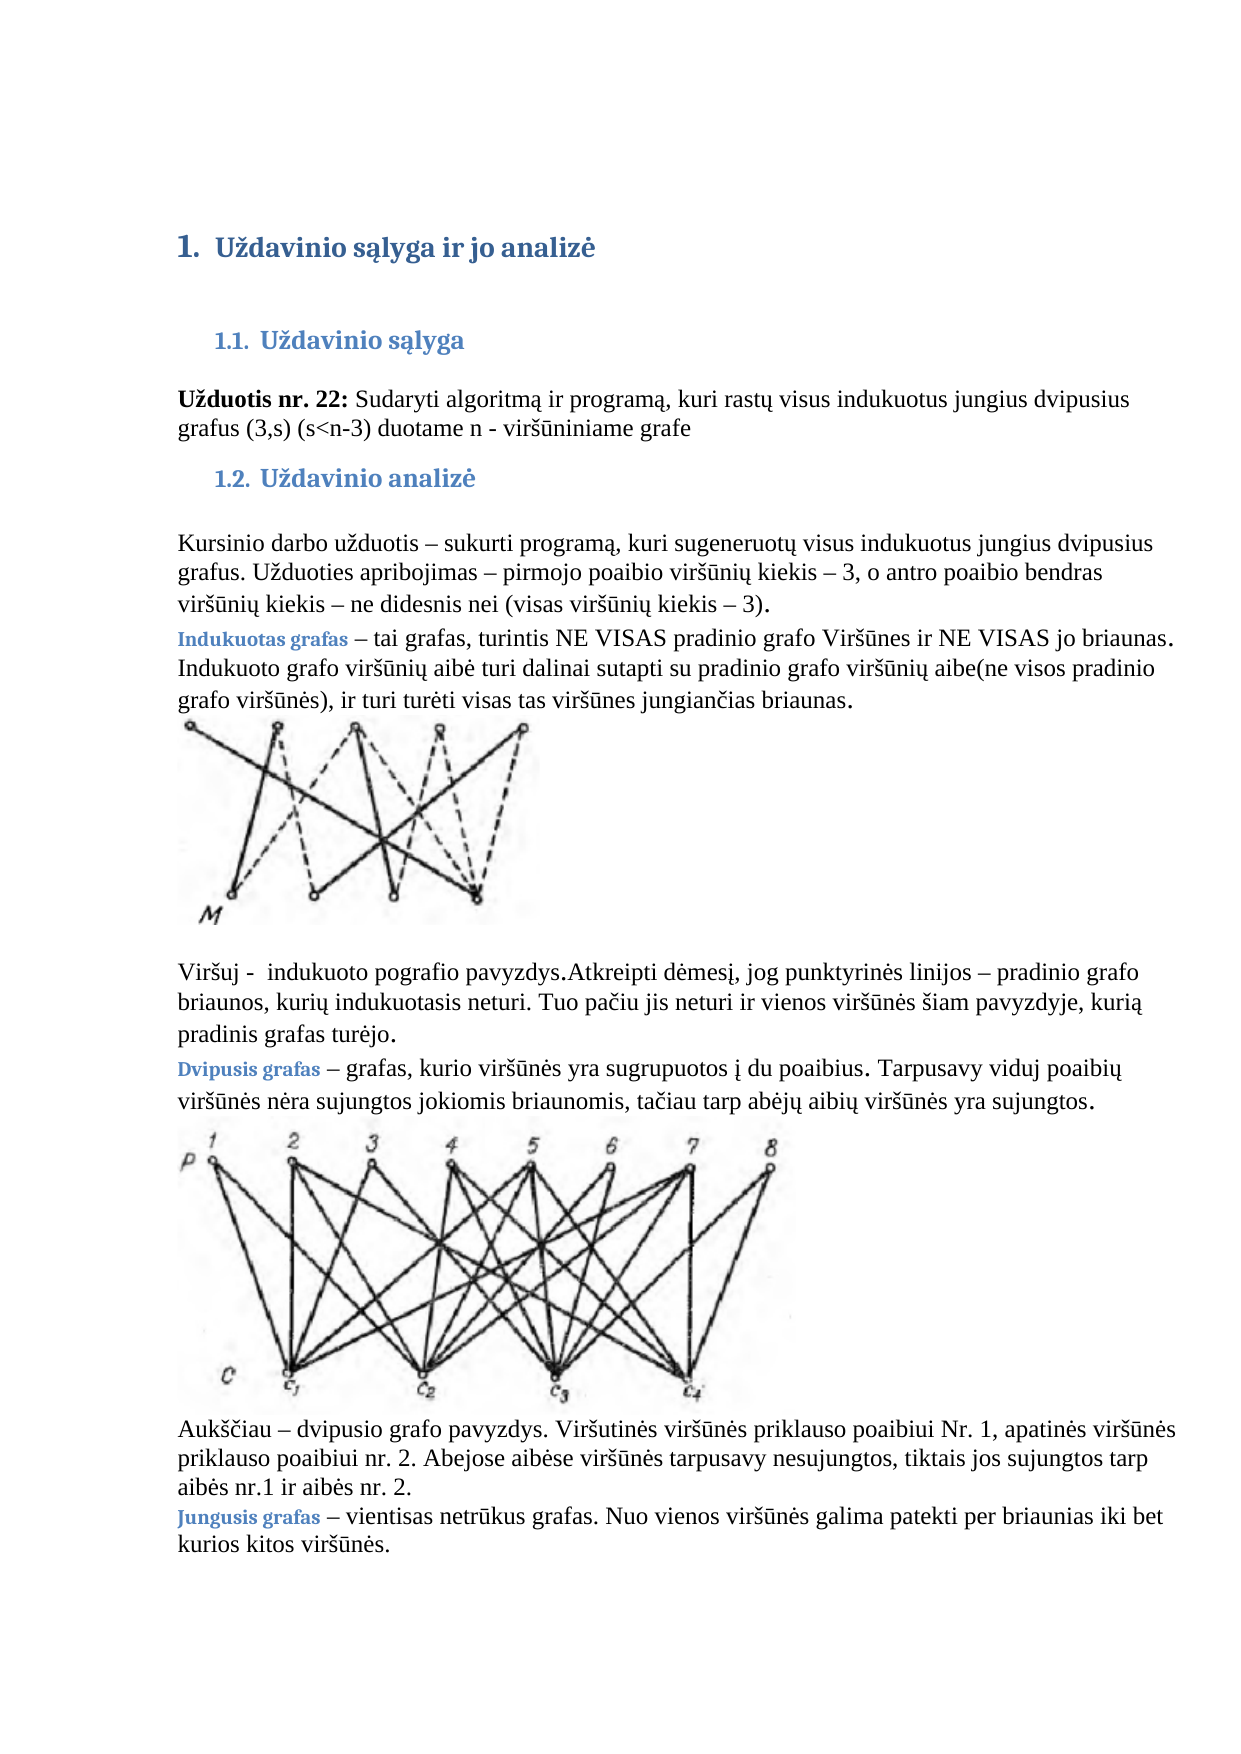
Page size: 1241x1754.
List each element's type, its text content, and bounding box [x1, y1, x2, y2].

text Dvipusis grafas – grafas, kurio viršūnės yra sugrupuotos į du poaibius. Tarpusavy viduj poaibių viršūnės nėra sujungtos jokiomis briaunomis, tačiau tarp abėjų aibių viršūnės yra sujungtos. [177, 1049, 1181, 1116]
text Kursinio darbo užduotis – sukurti programą, kuri sugeneruotų visus indukuotus jungius dvipusius grafus. Užduoties apribojimas – pirmojo poaibio viršūnių kiekis – 3, o antro poaibio bendras viršūnių kiekis – ne didesnis nei (visas viršūnių kiekis – 3). [177, 528, 1181, 619]
text Jungusis grafas – vientisas netrūkus grafas. Nuo vienos viršūnės galima patekti per briaunias iki bet kurios kitos viršūnės. [177, 1501, 1181, 1558]
subtitle Uždavinio sąlyga [215, 325, 1181, 356]
picture [177, 715, 540, 925]
text Viršuj - indukuoto pografio pavyzdys.Atkreipti dėmesį, jog punktyrinės linijos – pradinio grafo briaunos, kurių indukuotasis neturi. Tuo pačiu jis neturi ir vienos viršūnės šiam pavyzdyje, kurią pradinis grafas turėjo. [177, 953, 1181, 1049]
text Aukščiau – dvipusio grafo pavyzdys. Viršutinės viršūnės priklauso poaibiui Nr. 1, apatinės viršūnės priklauso poaibiui nr. 2. Abejose aibėse viršūnės tarpusavy nesujungtos, tiktais jos sujungtos tarp aibės nr.1 ir aibės nr. 2. [177, 1414, 1181, 1501]
picture [177, 1116, 796, 1415]
text Indukuotas grafas – tai grafas, turintis NE VISAS pradinio grafo Viršūnes ir NE VISAS jo briaunas. Indukuoto grafo viršūnių aibė turi dalinai sutapti su pradinio grafo viršūnių aibe(ne visos pradinio grafo viršūnės), ir turi turėti visas tas viršūnes jungiančias briaunas. [177, 619, 1181, 715]
subtitle Uždavinio sąlyga ir jo analizė [177, 227, 1181, 266]
subtitle Uždavinio analizė [215, 463, 1181, 494]
text Užduotis nr. 22: Sudaryti algoritmą ir programą, kuri rastų visus indukuotus jungius dvipusius grafus (3,s) (s<n-3) duotame n - viršūniniame grafe [177, 384, 1181, 442]
